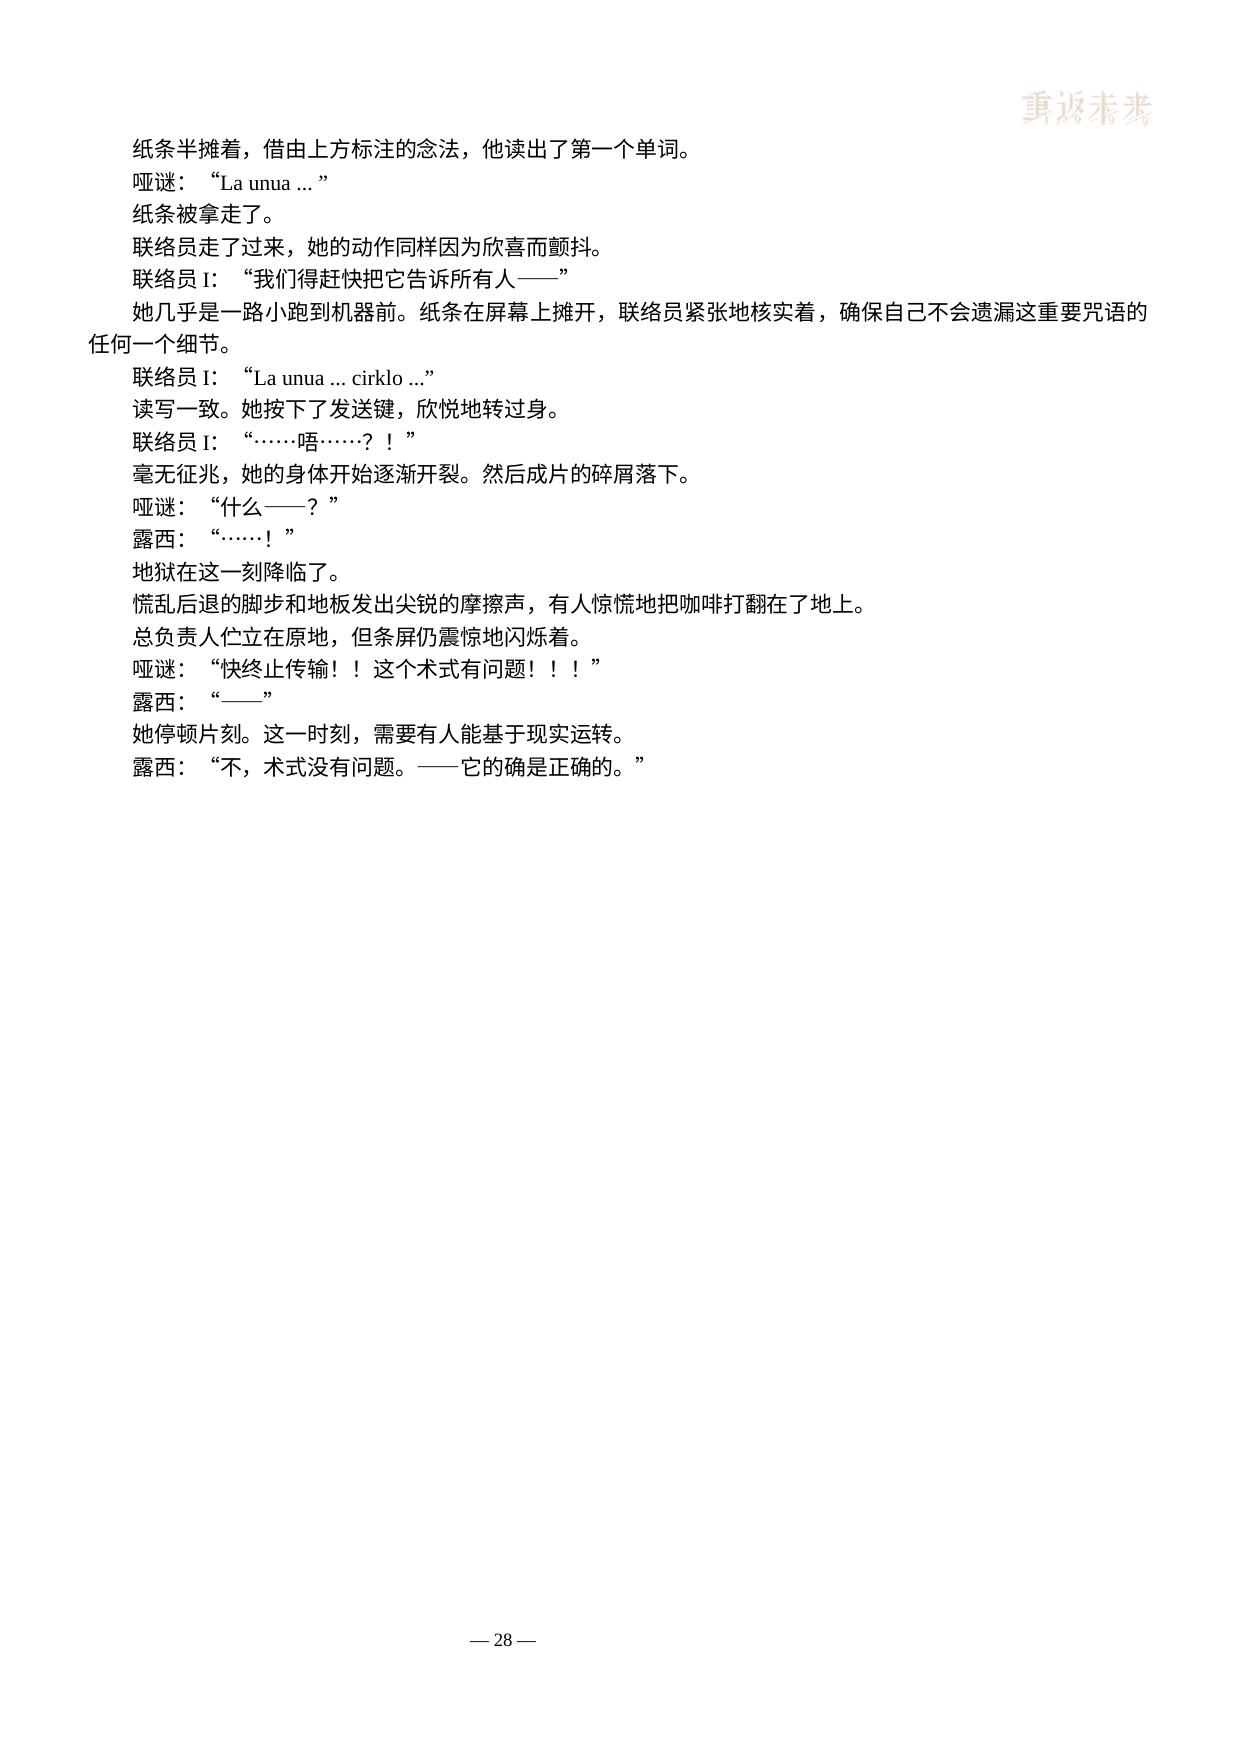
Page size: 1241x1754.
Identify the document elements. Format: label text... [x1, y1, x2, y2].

text 总负责人伫立在原地，但条屏仍震惊地闪烁着。 [88, 619, 1152, 652]
picture [1022, 90, 1152, 127]
text 联络员I：“……唔……？！” [88, 424, 1152, 457]
text 联络员I：“我们得赶快把它告诉所有人——” [88, 262, 1152, 294]
text 露西：“不，术式没有问题。——它的确是正确的。” [88, 749, 1152, 782]
text 联络员I：“La unua ... cirklo ...” [88, 359, 1152, 392]
text 哑谜：“什么——？” [88, 489, 1152, 522]
text 纸条半摊着，借由上方标注的念法，他读出了第一个单词。 [88, 132, 1152, 164]
text 毫无征兆，她的身体开始逐渐开裂。然后成片的碎屑落下。 [88, 457, 1152, 489]
text 地狱在这一刻降临了。 [88, 554, 1152, 587]
text 慌乱后退的脚步和地板发出尖锐的摩擦声，有人惊慌地把咖啡打翻在了地上。 [88, 587, 1152, 619]
text 纸条被拿走了。 [88, 197, 1152, 229]
text 联络员走了过来，她的动作同样因为欣喜而颤抖。 [88, 229, 1152, 262]
text 哑谜：“快终止传输！！这个术式有问题！！！” [88, 652, 1152, 684]
text 她停顿片刻。这一时刻，需要有人能基于现实运转。 [88, 717, 1152, 749]
text 露西：“……！” [88, 522, 1152, 554]
text 露西：“——” [88, 684, 1152, 717]
text 读写一致。她按下了发送键，欣悦地转过身。 [88, 392, 1152, 424]
text 她几乎是一路小跑到机器前。纸条在屏幕上摊开，联络员紧张地核实着，确保自己不会遗漏这重要咒语的任何一个细节。 [88, 294, 1152, 359]
text 哑谜：“La unua ... ” [88, 164, 1152, 197]
